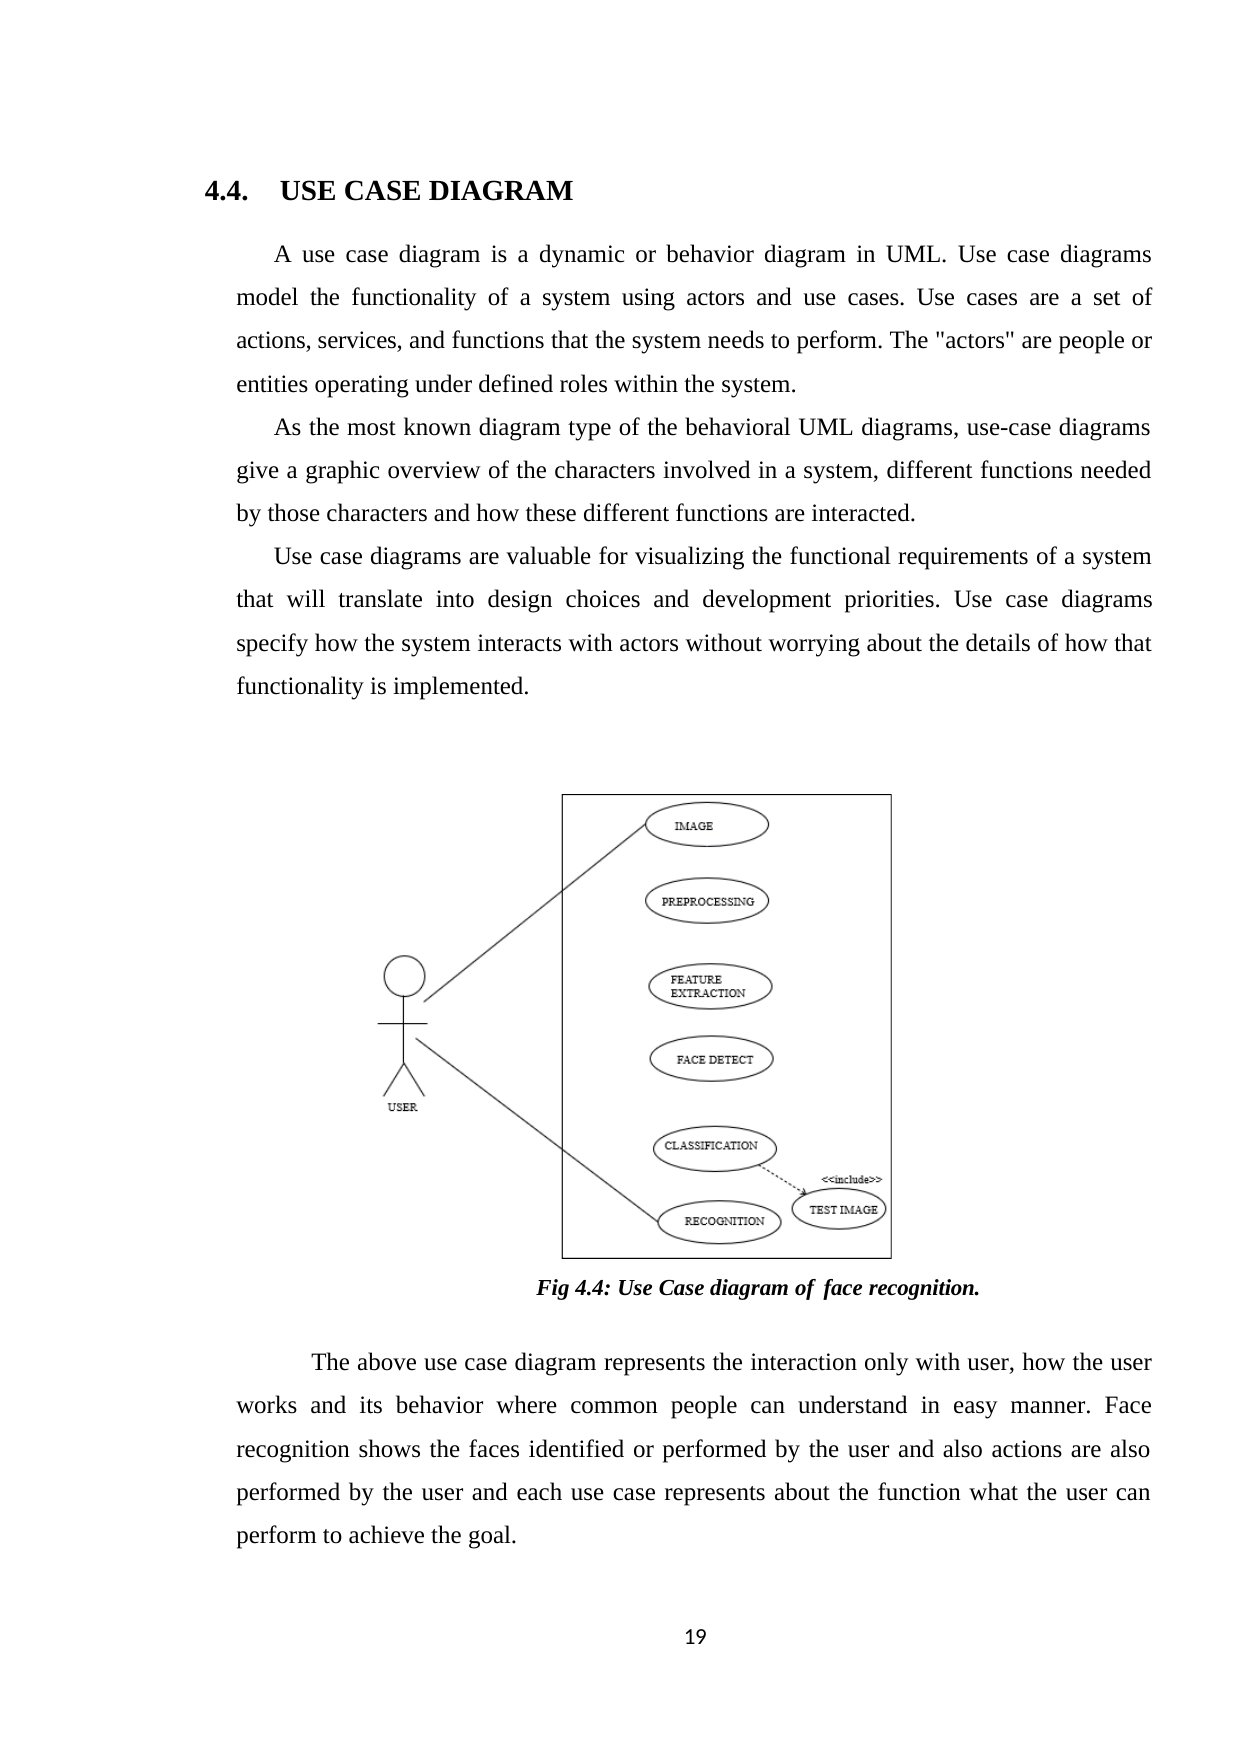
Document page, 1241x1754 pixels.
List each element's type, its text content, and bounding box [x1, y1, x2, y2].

text The above use case diagram represents the interaction only with user, how the user works and its behavior where common people can understand in easy manner. Face recognition shows the faces identified or performed by the user and also actions are also performed by the user and each use case represents about the function what the user can perform to achieve the goal. [236, 1347, 1152, 1549]
subtitle USE CASE DIAGRAM [204, 173, 1198, 206]
picture [377, 794, 892, 1259]
text Fig 4.4: Use Case diagram of face recognition. [536, 808, 1198, 1301]
text Use case diagrams are valuable for visualizing the functional requirements of a system that will translate into design choices and development priorities. Use case diagrams specify how the system interacts with actors without worrying about the details of how that functionality is implemented. [236, 541, 1153, 699]
text A use case diagram is a dynamic or behavior diagram in UML. Use case diagrams model the functionality of a system using actors and use cases. Use cases are a set of actions, services, and functions that the system needs to perform. The "actors" are people or entities operating under defined roles within the system. [236, 239, 1153, 397]
text As the most known diagram type of the behavioral UML diagrams, use-case diagrams give a graphic overview of the characters involved in a system, different functions needed by those characters and how these different functions are interacted. [236, 412, 1152, 527]
